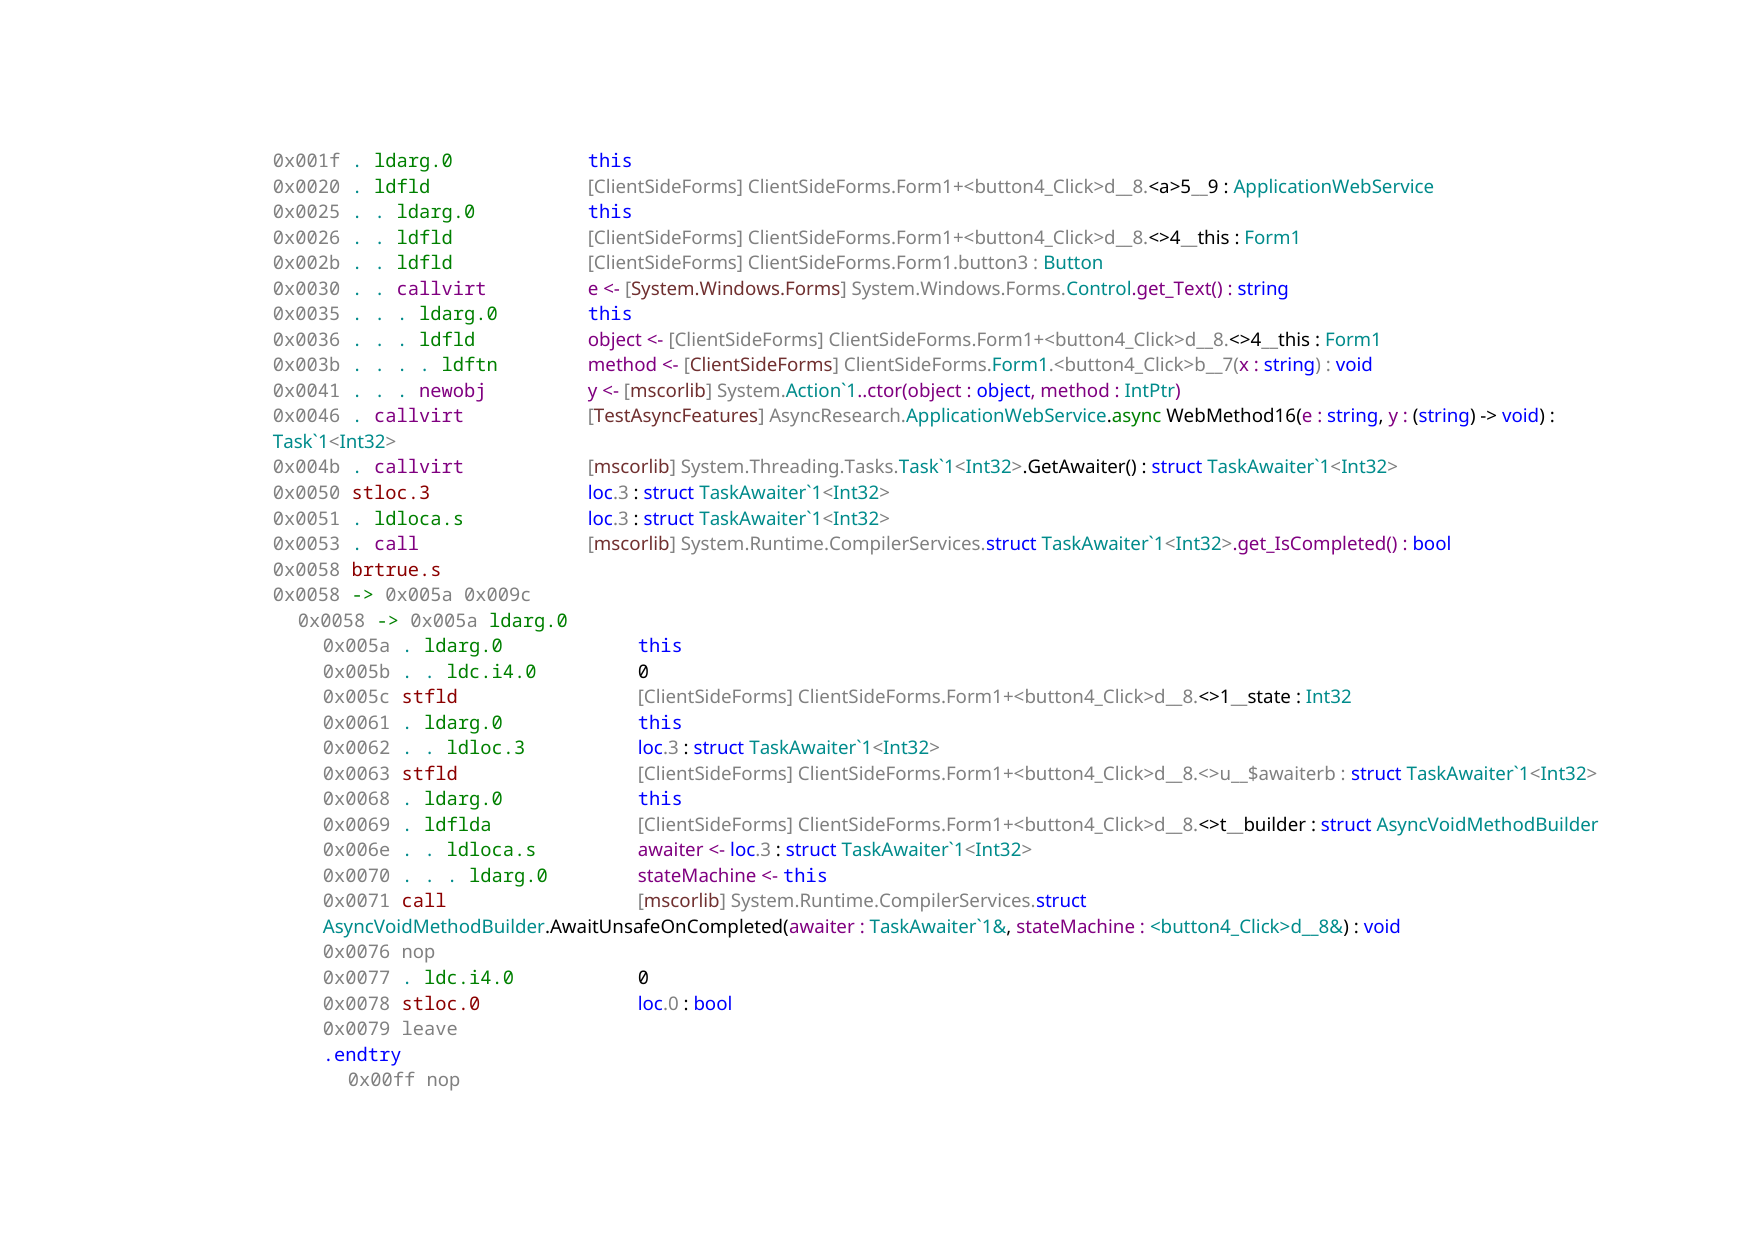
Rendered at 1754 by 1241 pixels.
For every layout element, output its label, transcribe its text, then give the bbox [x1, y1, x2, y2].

text 0x003b . . . . ldftn method <- [ClientSideForms] ClientSideForms.Form1.<button4_Click>b__7(x : string) : void [273, 352, 1606, 377]
text 0x001f . ldarg.0 this [273, 148, 1606, 173]
text 0x0050 stloc.3 loc.3 : struct TaskAwaiter`1<Int32> [273, 479, 1606, 505]
text 0x0058 brtrue.s [273, 556, 1606, 581]
text 0x0071 call [mscorlib] System.Runtime.CompilerServices.struct AsyncVoidMethodBuilder.AwaitUnsafeOnCompleted(awaiter : TaskAwaiter`1&, stateMachine : <button4_Click>d__8&) : void [323, 888, 1606, 939]
text 0x005c stfld [ClientSideForms] ClientSideForms.Form1+<button4_Click>d__8.<>1__state : Int32 [323, 683, 1606, 709]
text 0x0046 . callvirt [TestAsyncFeatures] AsyncResearch.ApplicationWebService.async WebMethod16(e : string, y : (string) -> void) : Task`1<Int32> [273, 403, 1606, 454]
text 0x0053 . call [mscorlib] System.Runtime.CompilerServices.struct TaskAwaiter`1<Int32>.get_IsCompleted() : bool [273, 530, 1606, 556]
text 0x0078 stloc.0 loc.0 : bool [323, 990, 1606, 1015]
text 0x0070 . . . ldarg.0 stateMachine <- this [323, 862, 1606, 888]
text 0x0062 . . ldloc.3 loc.3 : struct TaskAwaiter`1<Int32> [323, 734, 1606, 760]
text 0x00ff nop [348, 1066, 1606, 1092]
text 0x0058 -> 0x005a 0x009c [273, 581, 1606, 607]
text 0x002b . . ldfld [ClientSideForms] ClientSideForms.Form1.button3 : Button [273, 250, 1606, 275]
text 0x0058 -> 0x005a ldarg.0 [298, 607, 1606, 632]
text 0x0061 . ldarg.0 this [323, 709, 1606, 734]
text 0x0068 . ldarg.0 this [323, 786, 1606, 811]
text 0x0077 . ldc.i4.0 0 [323, 964, 1606, 990]
text 0x0051 . ldloca.s loc.3 : struct TaskAwaiter`1<Int32> [273, 505, 1606, 530]
text 0x0076 nop [323, 939, 1606, 964]
text 0x005a . ldarg.0 this [323, 632, 1606, 658]
text 0x0025 . . ldarg.0 this [273, 199, 1606, 224]
text 0x0026 . . ldfld [ClientSideForms] ClientSideForms.Form1+<button4_Click>d__8.<>4__this : Form1 [273, 224, 1606, 250]
text 0x0041 . . . newobj y <- [mscorlib] System.Action`1..ctor(object : object, method : IntPtr) [273, 377, 1606, 403]
text 0x0036 . . . ldfld object <- [ClientSideForms] ClientSideForms.Form1+<button4_Click>d__8.<>4__this : Form1 [273, 326, 1606, 352]
text 0x0063 stfld [ClientSideForms] ClientSideForms.Form1+<button4_Click>d__8.<>u__$awaiterb : struct TaskAwaiter`1<Int32> [323, 760, 1606, 786]
text 0x0069 . ldflda [ClientSideForms] ClientSideForms.Form1+<button4_Click>d__8.<>t__builder : struct AsyncVoidMethodBuilder [323, 811, 1606, 837]
text .endtry [323, 1041, 1606, 1066]
text 0x004b . callvirt [mscorlib] System.Threading.Tasks.Task`1<Int32>.GetAwaiter() : struct TaskAwaiter`1<Int32> [273, 454, 1606, 479]
text 0x005b . . ldc.i4.0 0 [323, 658, 1606, 683]
text 0x006e . . ldloca.s awaiter <- loc.3 : struct TaskAwaiter`1<Int32> [323, 837, 1606, 862]
text 0x0035 . . . ldarg.0 this [273, 301, 1606, 326]
text 0x0030 . . callvirt e <- [System.Windows.Forms] System.Windows.Forms.Control.get_Text() : string [273, 275, 1606, 301]
text 0x0079 leave [323, 1015, 1606, 1041]
text 0x0020 . ldfld [ClientSideForms] ClientSideForms.Form1+<button4_Click>d__8.<a>5__9 : ApplicationWebService [273, 173, 1606, 199]
